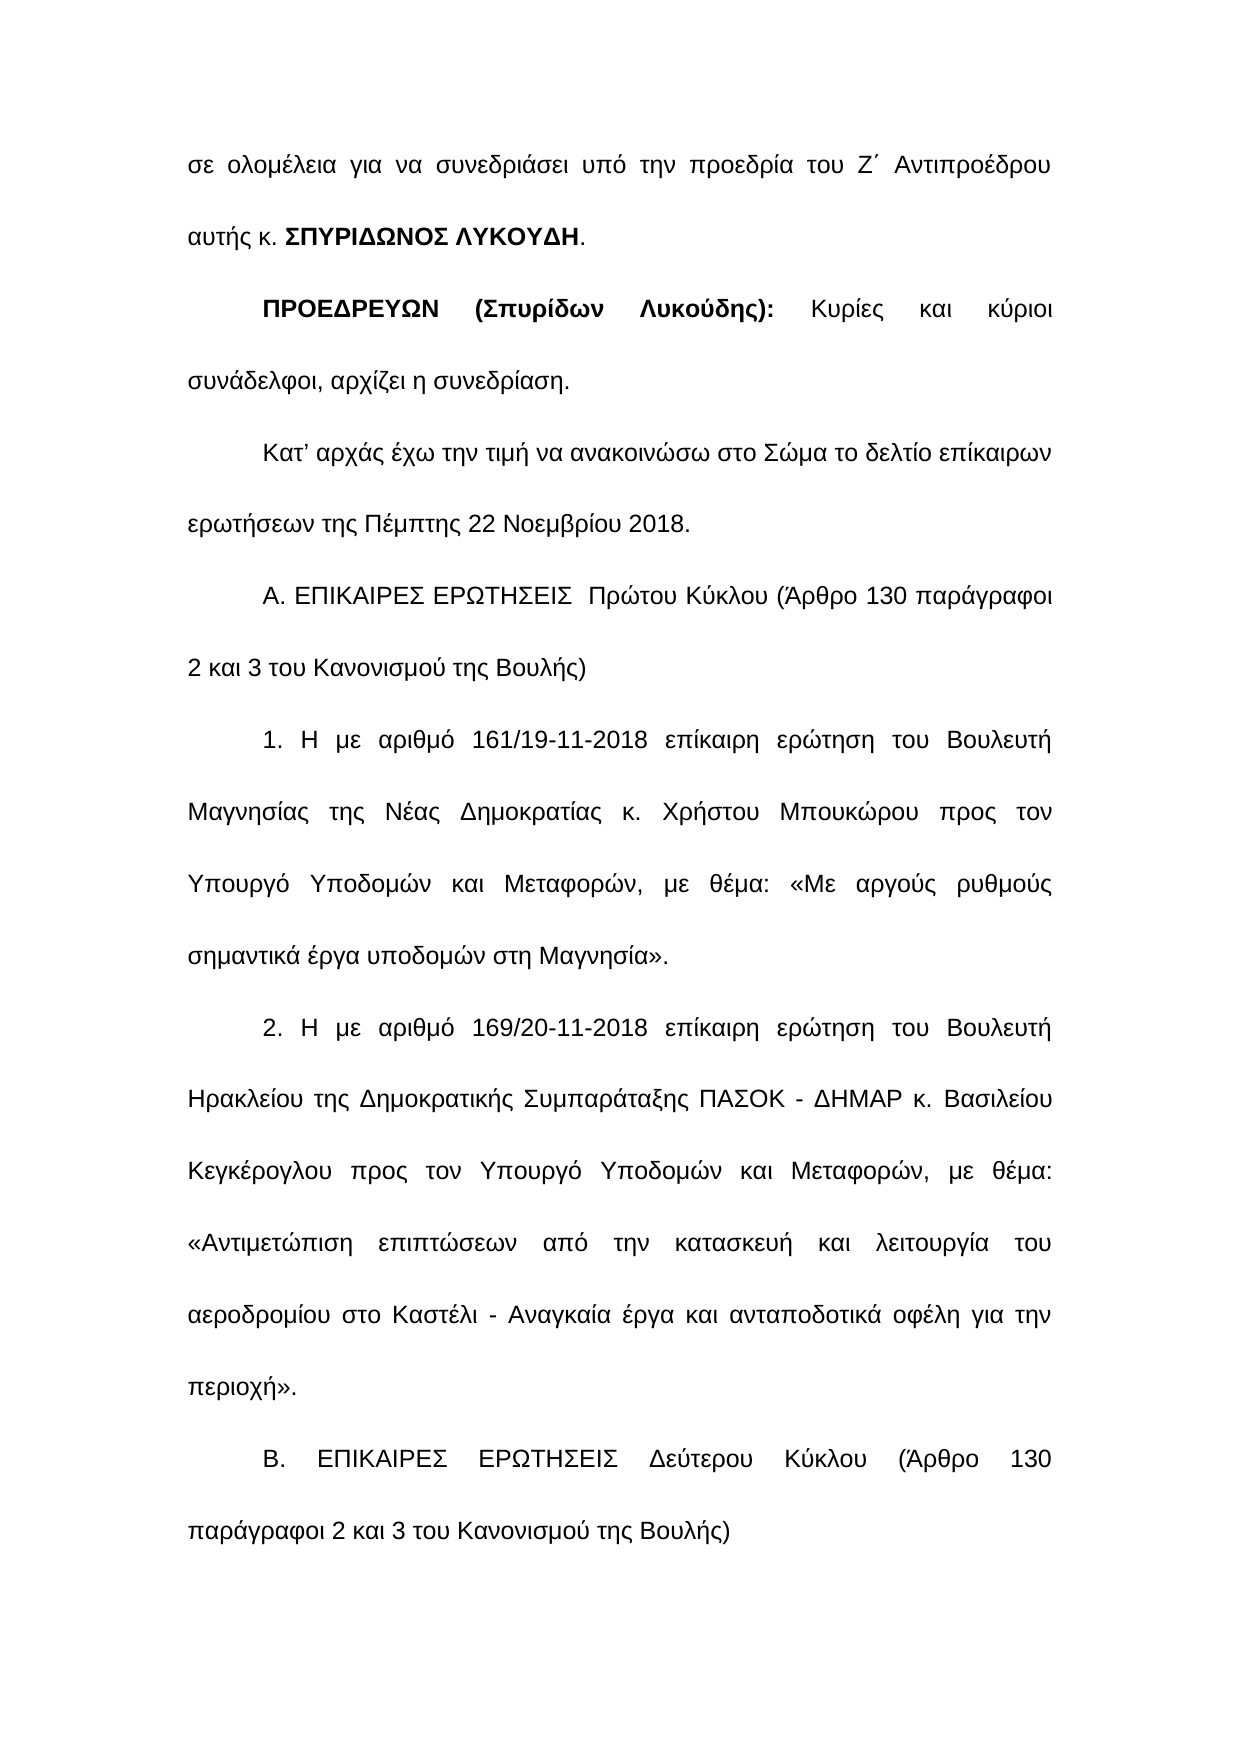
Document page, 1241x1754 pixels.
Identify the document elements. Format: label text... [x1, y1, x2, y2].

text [187, 150, 1053, 251]
text 1. Η με αριθμό 161/19-11-2018 επίκαιρη ερώτηση του Βουλευτή Μαγνησίας της Νέας Δημοκρατίας κ. Χρήστου Μπουκώρου προς τον Υπουργό Υποδομών και Μεταφορών, με θέμα: «Με αργούς ρυθμούς σημαντικά έργα υποδομών στη Μαγνησία». [187, 725, 1053, 969]
text Κατ’ αρχάς έχω την τιμή να ανακοινώσω στο Σώμα το δελτίο επίκαιρων ερωτήσεων της Πέμπτης 22 Νοεμβρίου 2018. [187, 437, 1053, 538]
text 2. Η με αριθμό 169/20-11-2018 επίκαιρη ερώτηση του Βουλευτή Ηρακλείου της Δημοκρατικής Συμπαράταξης ΠΑΣΟΚ - ΔΗΜΑΡ κ. Βασιλείου Κεγκέρογλου προς τον Υπουργό Υποδομών και Μεταφορών, με θέμα: «Αντιμετώπιση επιπτώσεων από την κατασκευή και λειτουργία του αεροδρομίου στο Καστέλι - Αναγκαία έργα και ανταποδοτικά οφέλη για την περιοχή». [187, 1012, 1053, 1401]
text ΠΡΟΕΔΡΕΥΩΝ (Σπυρίδων Λυκούδης): Κυρίες και κύριοι συνάδελφοι, αρχίζει η συνεδρίαση. [187, 294, 1053, 394]
text Α. ΕΠΙΚΑΙΡΕΣ ΕΡΩΤΗΣΕΙΣ Πρώτου Κύκλου (Άρθρο 130 παράγραφοι 2 και 3 του Κανονισμού της Βουλής) [187, 581, 1053, 682]
text Β. ΕΠΙΚΑΙΡΕΣ ΕΡΩΤΗΣΕΙΣ Δεύτερου Κύκλου (Άρθρο 130 παράγραφοι 2 και 3 του Κανονισμού της Βουλής) [187, 1444, 1053, 1544]
